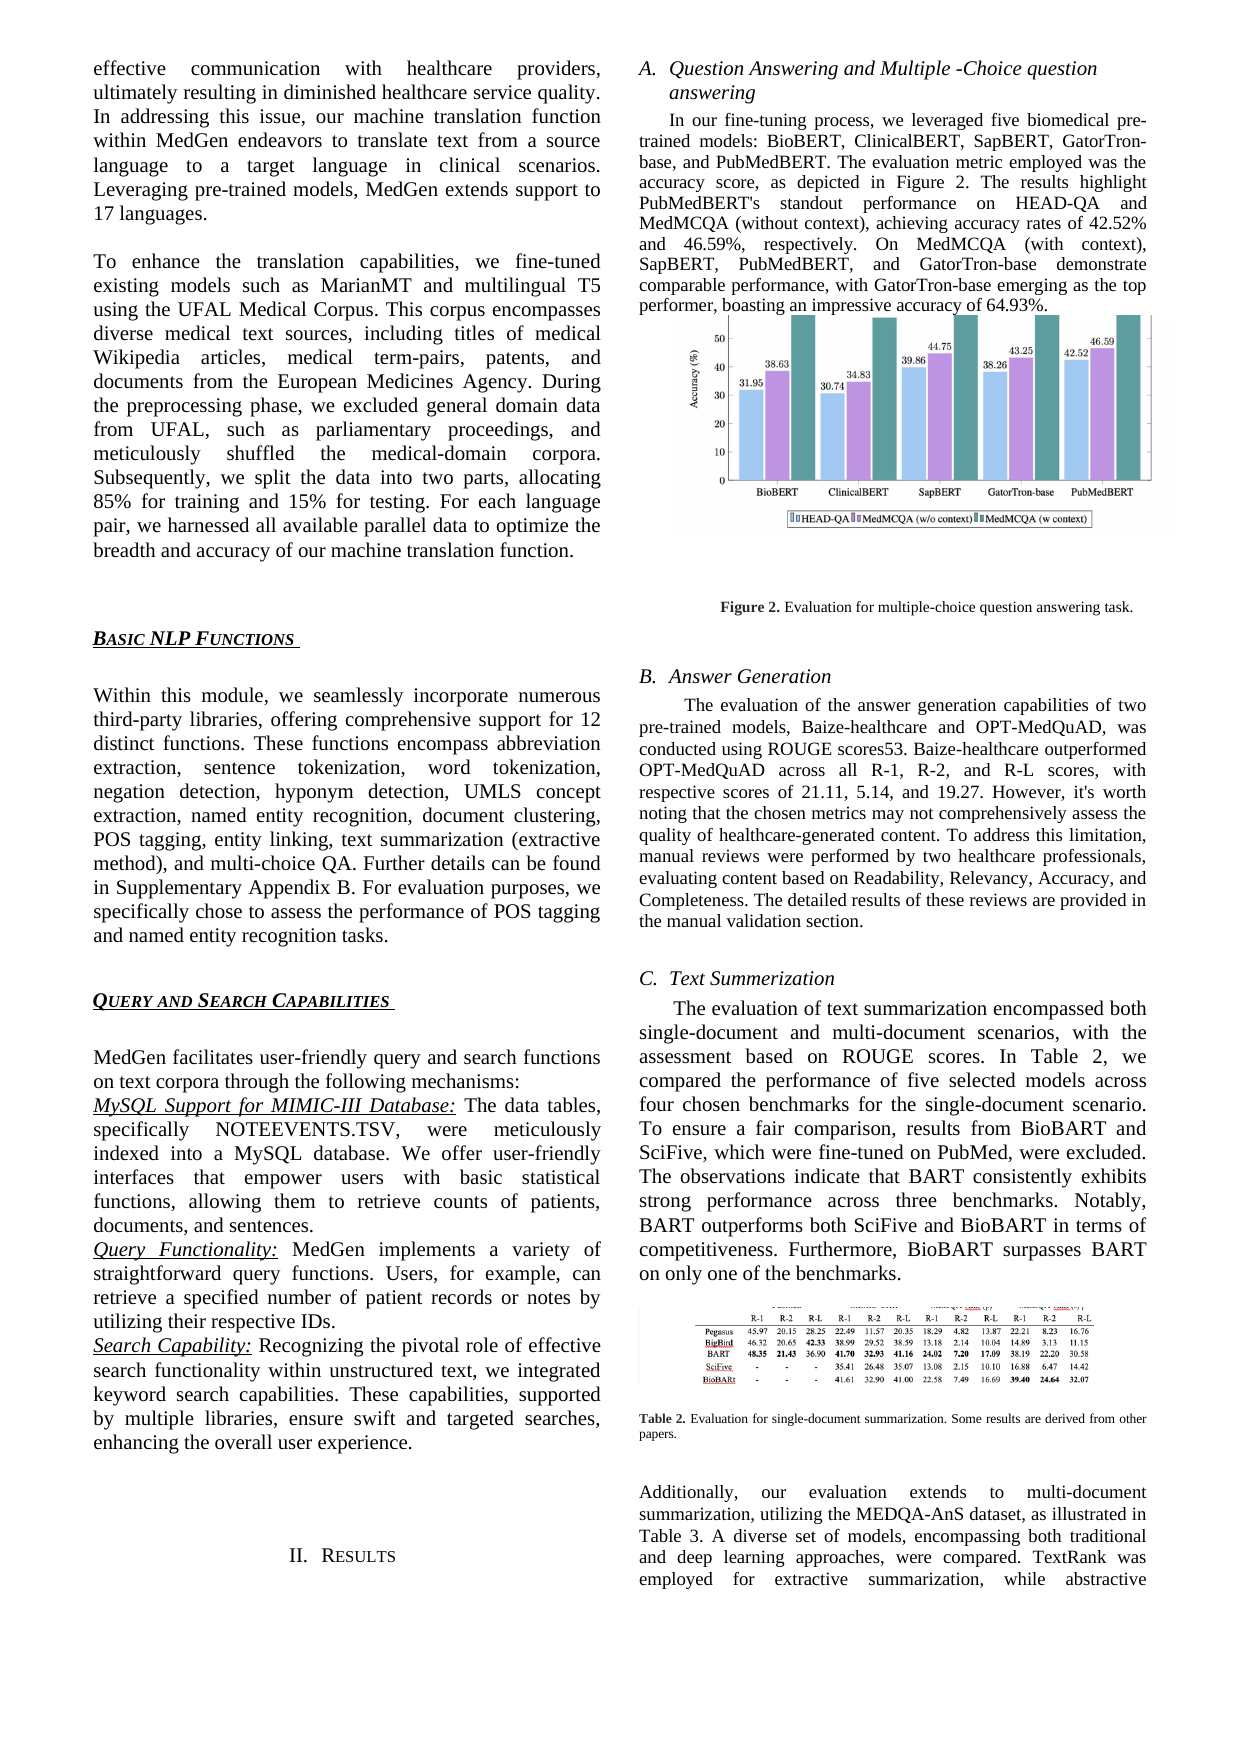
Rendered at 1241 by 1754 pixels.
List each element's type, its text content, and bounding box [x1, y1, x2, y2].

subtitle Query and Search Capabilities [92, 988, 601, 1012]
subtitle Results [93, 1543, 601, 1567]
text Within this module, we seamlessly incorporate numerous third-party libraries, offering comprehensive support for 12 distinct functions. These functions encompass abbreviation extraction, sentence tokenization, word tokenization, negation detection, hyponym detection, UMLS concept extraction, named entity recognition, document clustering, POS tagging, entity linking, text summarization (extractive method), and multi-choice QA. Further details can be found in Supplementary Appendix B. For evaluation purposes, we specifically chose to assess the performance of POS tagging and named entity recognition tasks. [93, 683, 601, 947]
text In our fine-tuning process, we leveraged five biomedical pre-trained models: BioBERT, ClinicalBERT, SapBERT, GatorTron-base, and PubMedBERT. The evaluation metric employed was the accuracy score, as depicted in Figure 2. The results highlight PubMedBERT's standout performance on HEAD-QA and MedMCQA (without context), achieving accuracy rates of 42.52% and 46.59%, respectively. On MedMCQA (with context), SapBERT, PubMedBERT, and GatorTron-base demonstrate comparable performance, with GatorTron-base emerging as the top performer, boasting an impressive accuracy of 64.93%. [639, 111, 1147, 316]
subtitle Question Answering and Multiple -Choice question answering [639, 56, 1147, 104]
picture [638, 1307, 1146, 1384]
text Query Functionality: MedGen implements a variety of straightforward query functions. Users, for example, can retrieve a specified number of patient records or notes by utilizing their respective IDs. [93, 1237, 601, 1333]
subtitle Basic NLP Functions [92, 626, 601, 650]
subtitle Text Summerization [639, 966, 1147, 990]
text The evaluation of text summarization encompassed both single-document and multi-document scenarios, with the assessment based on ROUGE scores. In Table 2, we compared the performance of five selected models across four chosen benchmarks for the single-document scenario. To ensure a fair comparison, results from BioBART and SciFive, which were fine-tuned on PubMed, were excluded. The observations indicate that BART consistently exhibits strong performance across three benchmarks. Notably, BART outperforms both SciFive and BioBART in terms of competitiveness. Furthermore, BioBART surpasses BART on only one of the benchmarks. [639, 996, 1147, 1285]
text Search Capability: Recognizing the pivotal role of effective search functionality within unstructured text, we integrated keyword search capabilities. These capabilities, supported by multiple libraries, ensure swift and targeted searches, enhancing the overall user experience. [93, 1333, 601, 1454]
text MySQL Support for MIMIC-III Database: The data tables, specifically NOTEEVENTS.TSV, were meticulously indexed into a MySQL database. We offer user-friendly interfaces that empower users with basic statistical functions, allowing them to retrieve counts of patients, documents, and sentences. [93, 1093, 601, 1237]
text The evaluation of the answer generation capabilities of two pre-trained models, Baize-healthcare and OPT-MedQuAD, was conducted using ROUGE scores53. Baize-healthcare outperformed OPT-MedQuAD across all R-1, R-2, and R-L scores, with respective scores of 21.11, 5.14, and 19.27. However, it's worth noting that the chosen metrics may not comprehensively assess the quality of healthcare-generated content. To address this limitation, manual reviews were performed by two healthcare professionals, evaluating content based on Readability, Relevancy, Accuracy, and Completeness. The detailed results of these reviews are provided in the manual validation section.Bottom of Form [639, 694, 1147, 932]
text To enhance the translation capabilities, we fine-tuned existing models such as MarianMT and multilingual T5 using the UFAL Medical Corpus. This corpus encompasses diverse medical text sources, including titles of medical Wikipedia articles, medical term-pairs, patents, and documents from the European Medicines Agency. During the preprocessing phase, we excluded general domain data from UFAL, such as parliamentary proceedings, and meticulously shuffled the medical-domain corpora. Subsequently, we split the data into two parts, allocating 85% for training and 15% for testing. For each language pair, we harnessed all available parallel data to optimize the breadth and accuracy of our machine translation function. [93, 249, 601, 562]
text MedGen facilitates user-friendly query and search functions on text corpora through the following mechanisms: [93, 1045, 601, 1093]
text Figure 2. Evaluation for multiple-choice question answering task. [644, 598, 1136, 616]
text Table 2. Evaluation for single-document summarization. Some results are derived from other papers. [639, 1412, 1147, 1442]
picture [668, 315, 1176, 534]
subtitle Answer Generation [639, 664, 1147, 688]
